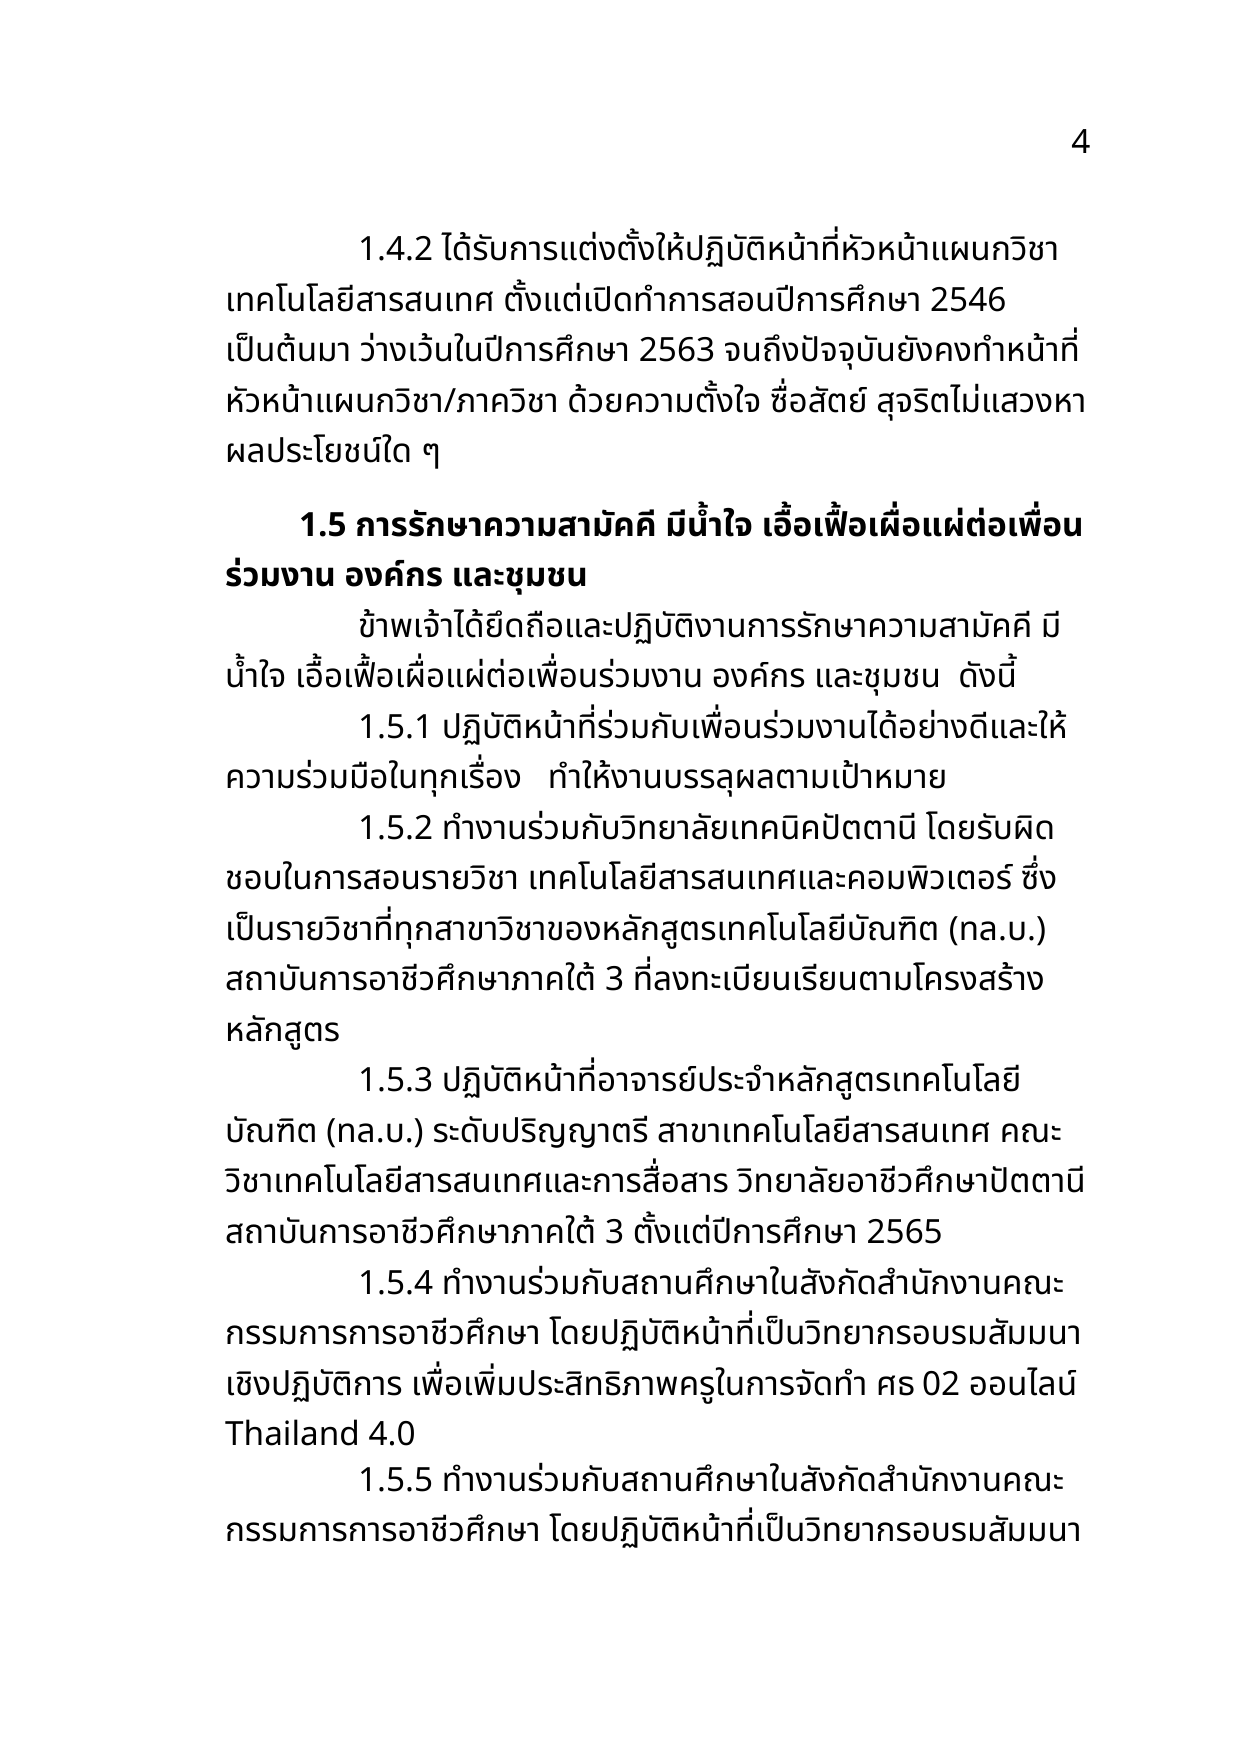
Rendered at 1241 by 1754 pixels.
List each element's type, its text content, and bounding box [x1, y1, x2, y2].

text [225, 1456, 1090, 1557]
text 1.5.3 ปฏิบัติหน้าที่อาจารย์ประจำหลักสูตรเทคโนโลยีบัณฑิต (ทล.บ.) ระดับปริญญาตรี สาขาเทคโนโลยีสารสนเทศ คณะวิชาเทคโนโลยีสารสนเทศและการสื่อสาร วิทยาลัยอาชีวศึกษาปัตตานี สถาบันการอาชีวศึกษาภาคใต้ 3 ตั้งแต่ปีการศึกษา 2565 [225, 1056, 1090, 1258]
text 1.5 การรักษาความสามัคคี มีน้ำใจ เอื้อเฟื้อเผื่อแผ่ต่อเพื่อนร่วมงาน องค์กร และชุมชน [225, 501, 1090, 602]
text 1.5.2 ทำงานร่วมกับวิทยาลัยเทคนิคปัตตานี โดยรับผิดชอบในการสอนรายวิชา เทคโนโลยีสารสนเทศและคอมพิวเตอร์ ซึ่งเป็นรายวิชาที่ทุกสาขาวิชาของหลักสูตรเทคโนโลยีบัณฑิต (ทล.บ.) สถาบันการอาชีวศึกษาภาคใต้ 3 ที่ลงทะเบียนเรียนตามโครงสร้างหลักสูตร [225, 803, 1090, 1056]
text 1.4.2 ได้รับการแต่งตั้งให้ปฏิบัติหน้าที่หัวหน้าแผนกวิชาเทคโนโลยีสารสนเทศ ตั้งแต่เปิดทำการสอนปีการศึกษา 2546 เป็นต้นมา ว่างเว้นในปีการศึกษา 2563 จนถึงปัจจุบันยังคงทำหน้าที่หัวหน้าแผนกวิชา/ภาควิชา ด้วยความตั้งใจ ซื่อสัตย์ สุจริตไม่แสวงหาผลประโยชน์ใด ๆ [225, 225, 1090, 478]
text ข้าพเจ้าได้ยึดถือและปฏิบัติงานการรักษาความสามัคคี มีน้ำใจ เอื้อเฟื้อเผื่อแผ่ต่อเพื่อนร่วมงาน องค์กร และชุมชน ดังนี้ [225, 602, 1090, 702]
text 1.5.1 ปฏิบัติหน้าที่ร่วมกับเพื่อนร่วมงานได้อย่างดีและให้ความร่วมมือในทุกเรื่อง ทำให้งานบรรลุผลตามเป้าหมาย [225, 702, 1090, 803]
text 1.5.4 ทำงานร่วมกับสถานศึกษาในสังกัดสำนักงานคณะกรรมการการอาชีวศึกษา โดยปฏิบัติหน้าที่เป็นวิทยากรอบรมสัมมนาเชิงปฏิบัติการ เพื่อเพิ่มประสิทธิภาพครูในการจัดทำ ศธ02 ออนไลน์ Thailand 4.0 [225, 1258, 1090, 1456]
